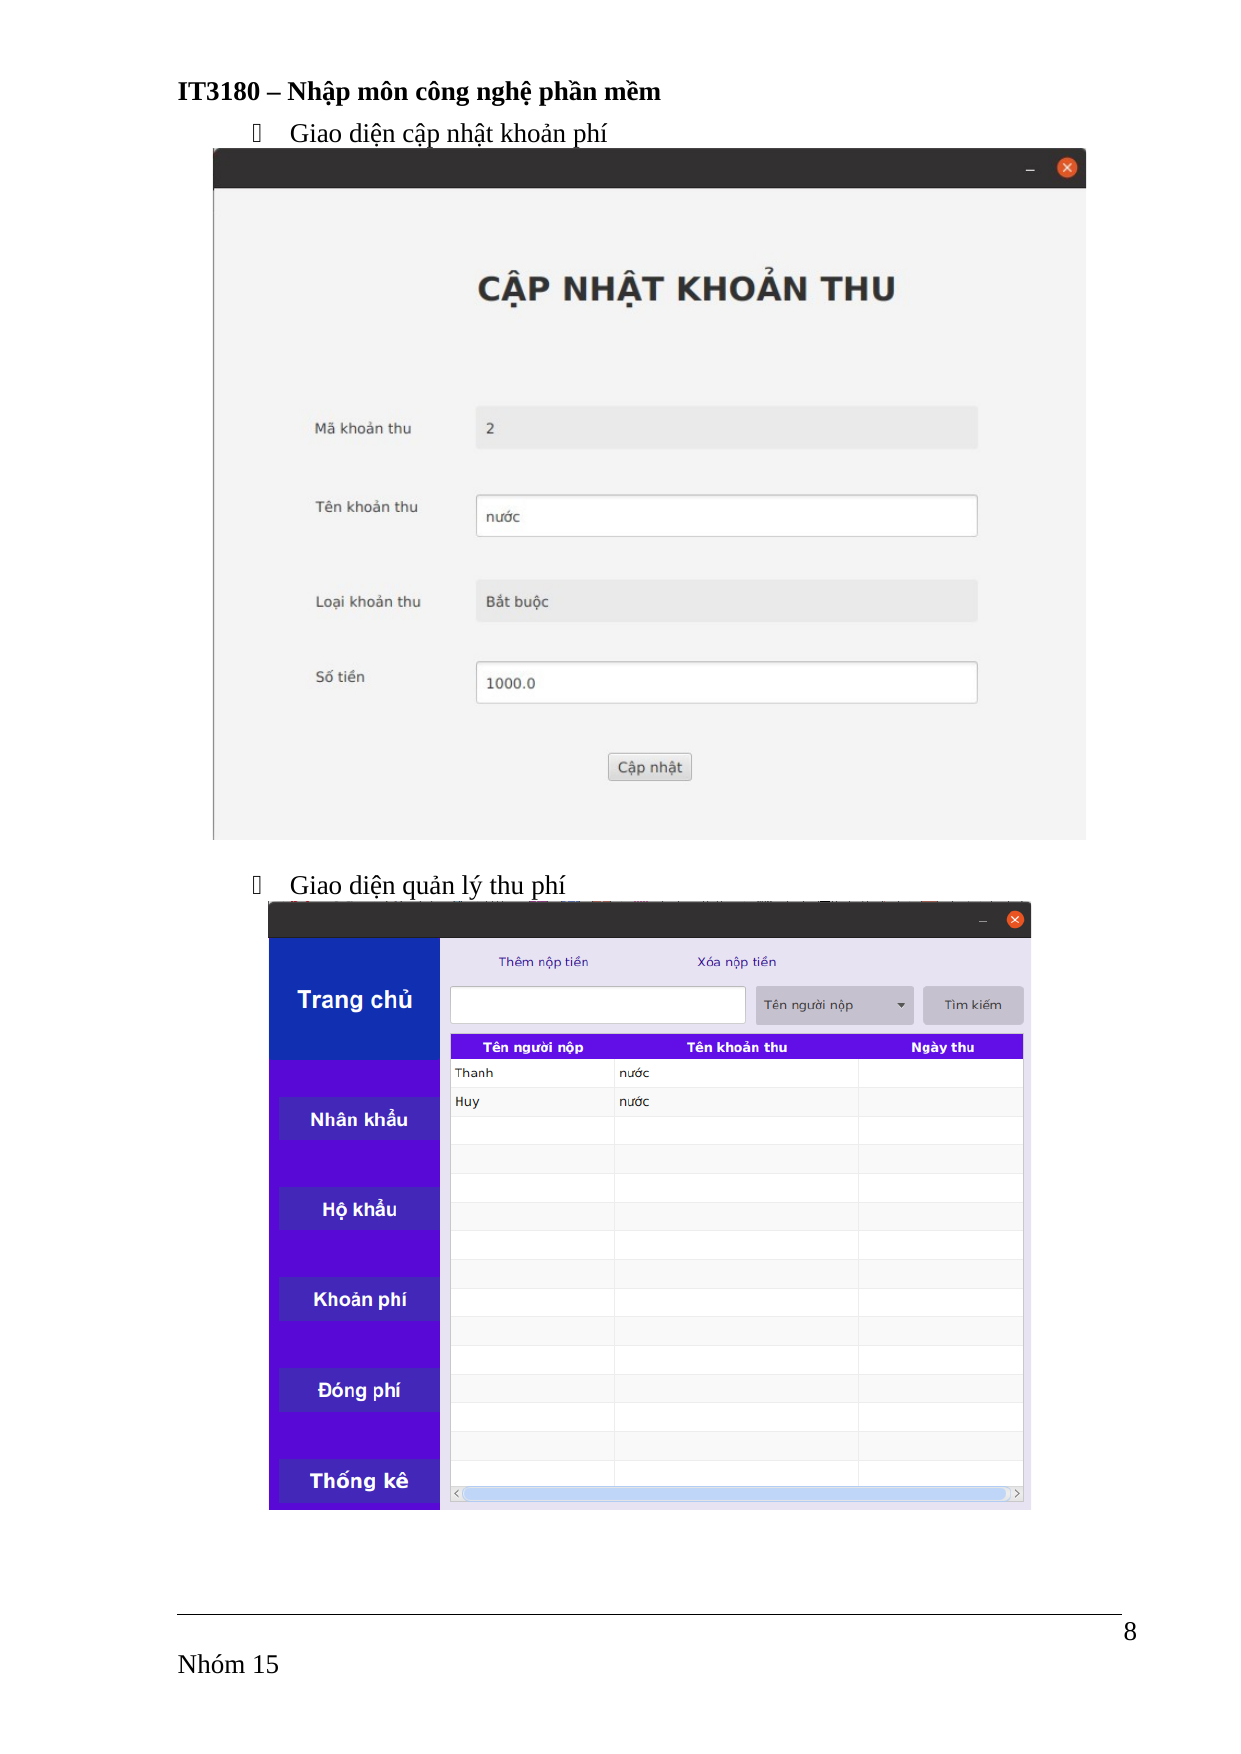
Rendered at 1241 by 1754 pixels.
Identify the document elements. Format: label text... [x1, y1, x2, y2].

list Giao diện quản lý thu phí [252, 869, 1215, 901]
list Giao diện cập nhật khoản phí [252, 117, 1215, 148]
picture [212, 148, 1087, 840]
picture [268, 901, 1032, 1510]
